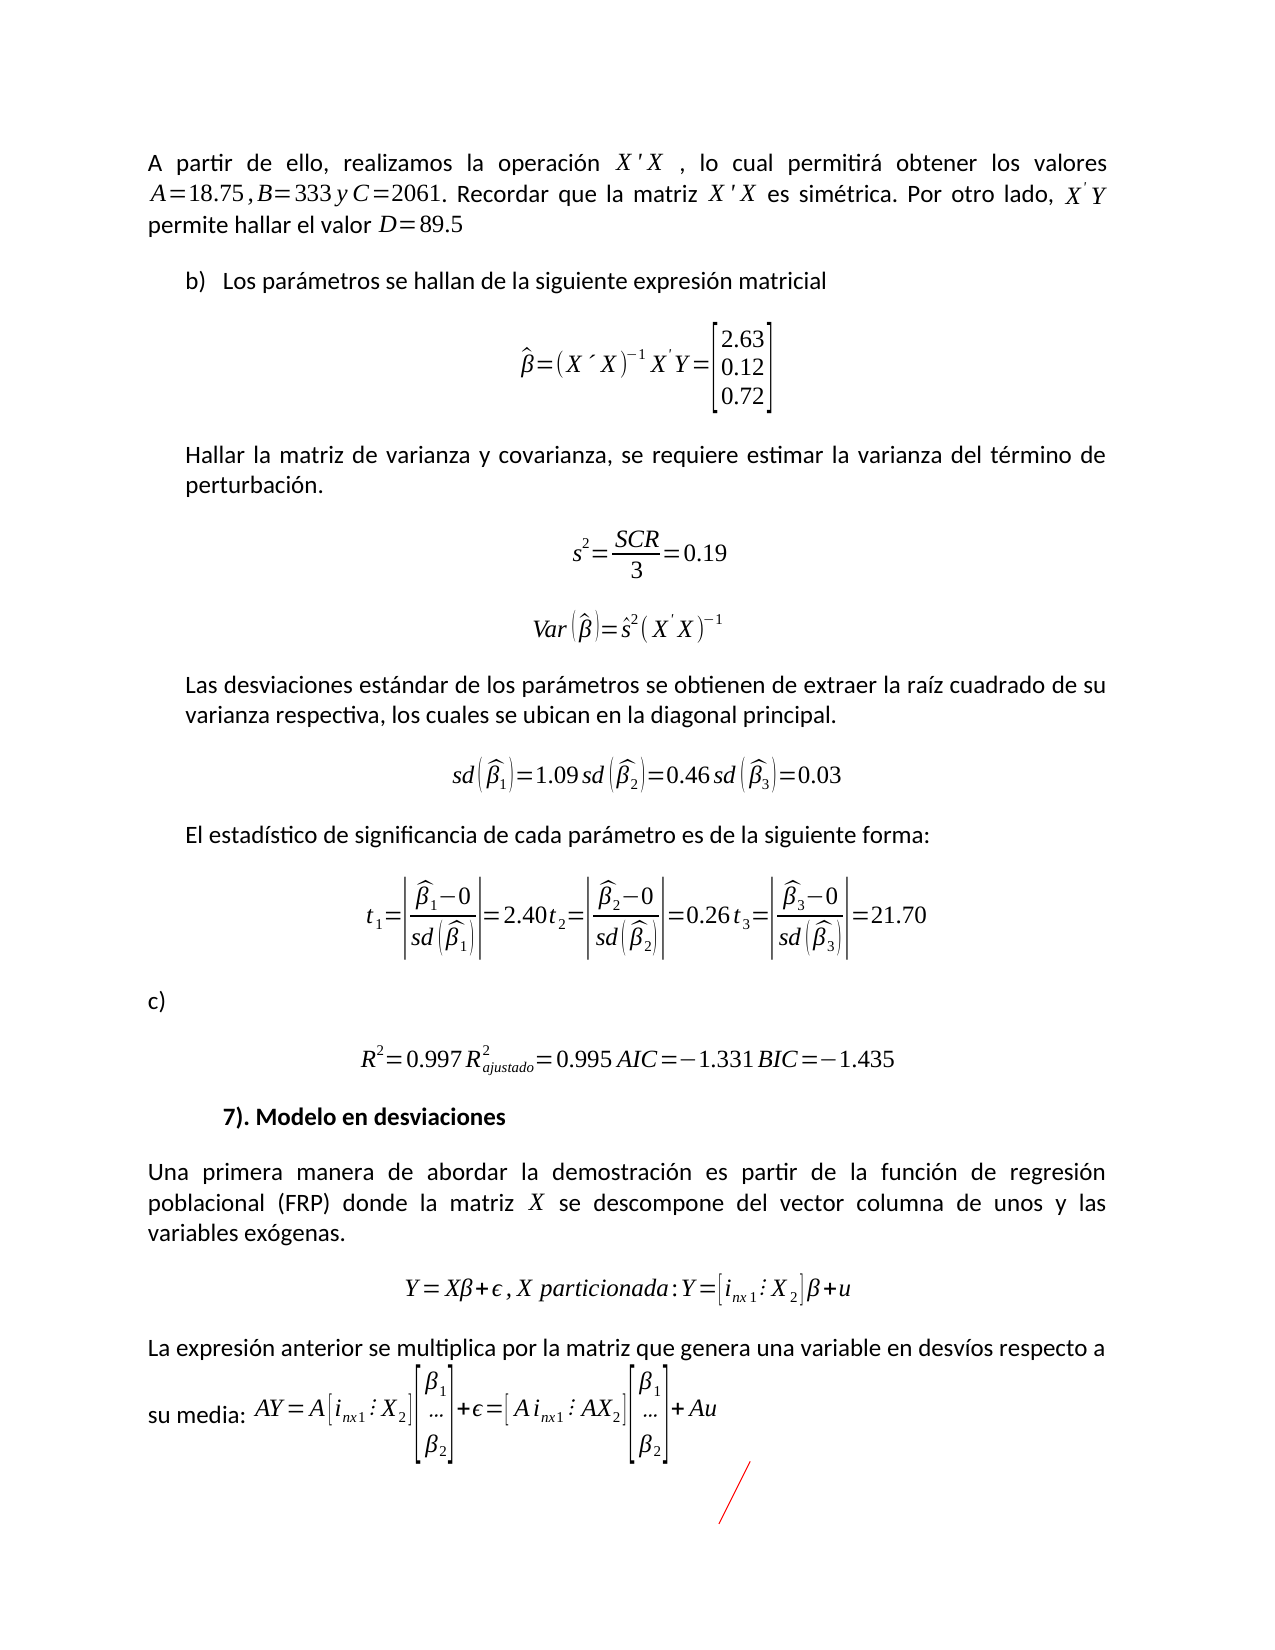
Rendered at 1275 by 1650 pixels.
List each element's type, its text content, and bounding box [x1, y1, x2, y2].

list Los parámetros se hallan de la siguiente expresión matricial [185, 265, 1107, 295]
text El estadístico de significancia de cada parámetro es de la siguiente forma: [185, 819, 1107, 850]
list 7). Modelo en desviaciones [223, 1101, 1107, 1131]
text La expresión anterior se multiplica por la matriz que genera una variable en desvíos respecto a su media: [148, 1332, 1107, 1465]
text A partir de ello, realizamos la operación , lo cual permitirá obtener los valores . Recordar que la matriz es simétrica. Por otro lado, permite hallar el valor [148, 148, 1107, 240]
text Las desviaciones estándar de los parámetros se obtienen de extraer la raíz cuadrado de su varianza respectiva, los cuales se ubican en la diagonal principal. [185, 669, 1107, 730]
text Una primera manera de abordar la demostración es partir de la función de regresión poblacional (FRP) donde la matriz se descompone del vector columna de unos y las variables exógenas. [148, 1156, 1107, 1248]
text Hallar la matriz de varianza y covarianza, se requiere estimar la varianza del término de perturbación. [185, 439, 1107, 500]
text c) [148, 985, 1107, 1016]
